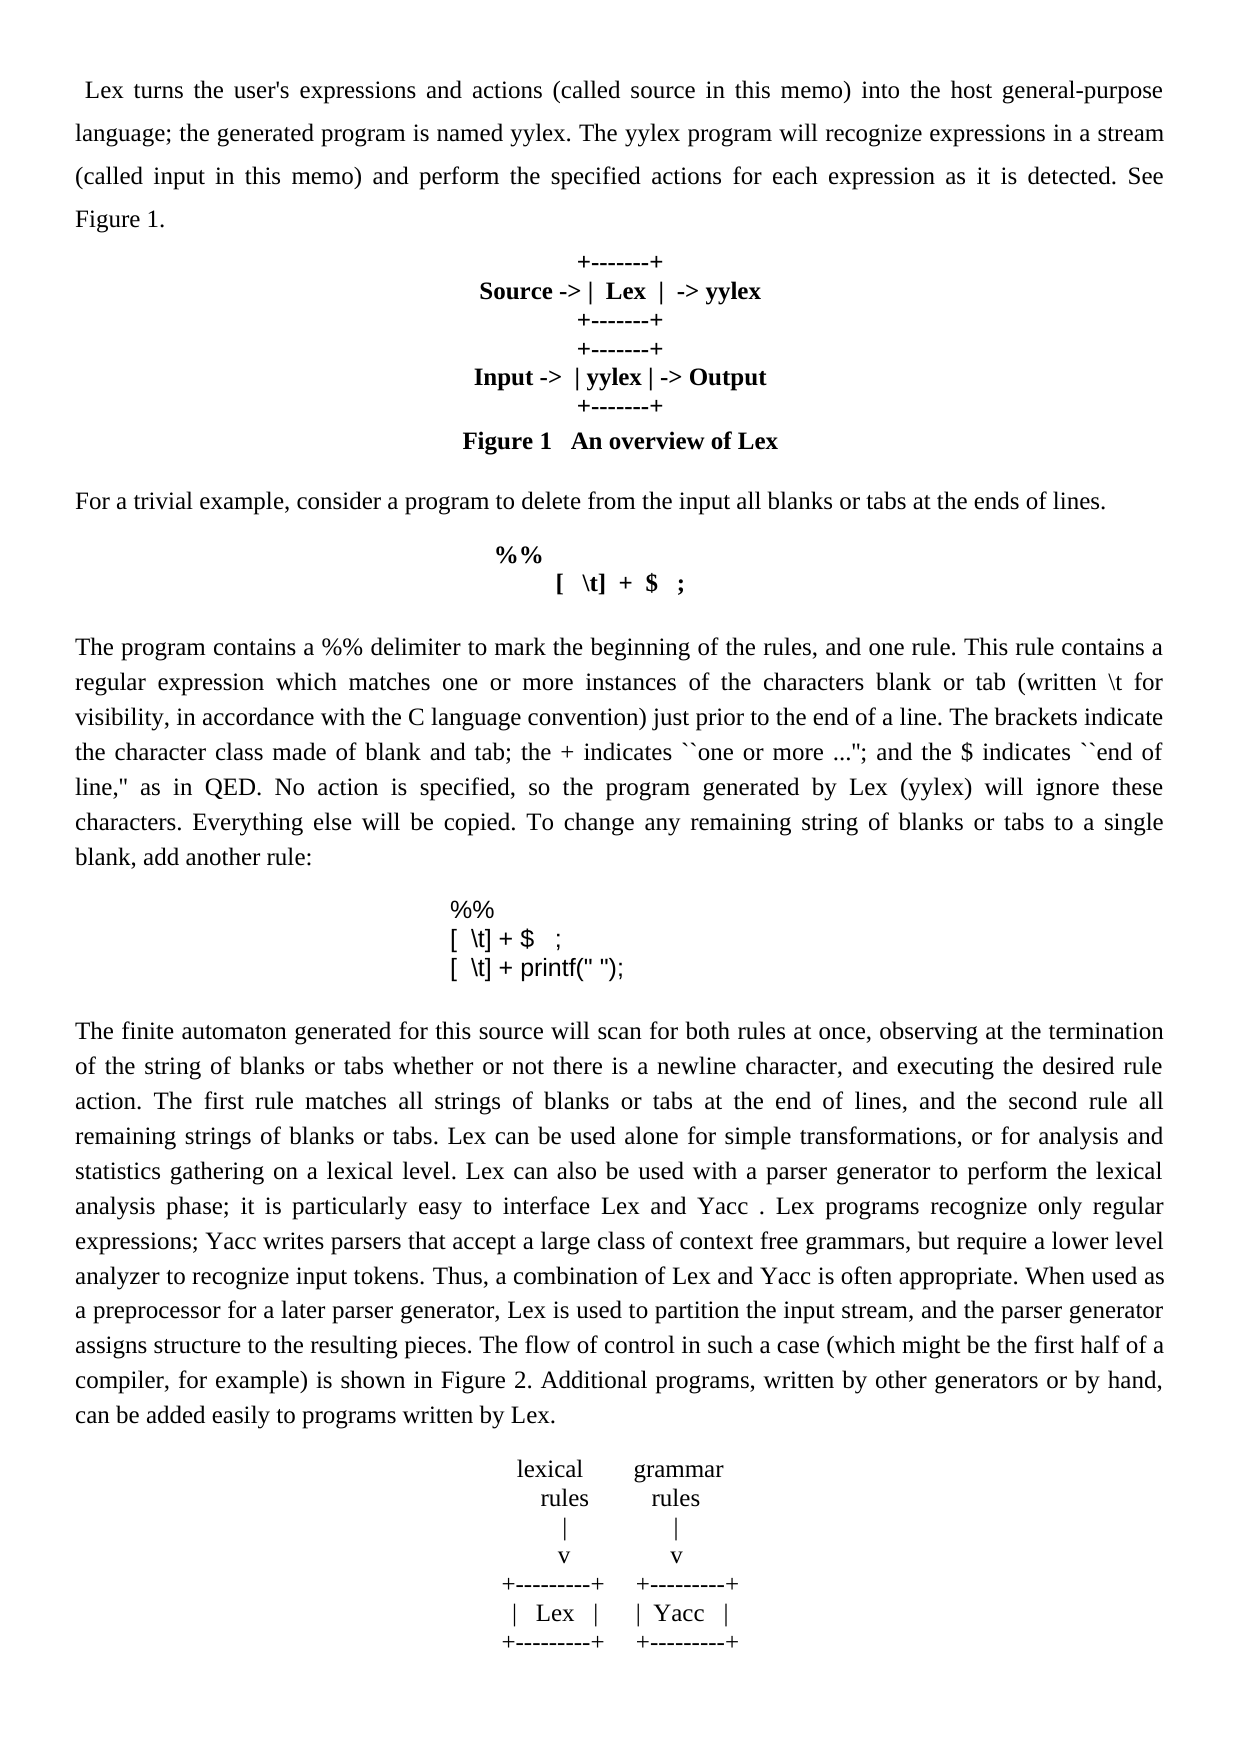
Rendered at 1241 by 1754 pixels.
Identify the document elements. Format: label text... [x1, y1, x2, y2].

text | Lex | | Yacc | [75, 1598, 1165, 1627]
text v v [75, 1540, 1165, 1569]
text +-------+ [75, 334, 1165, 362]
text [ \t] + printf(" "); [75, 953, 1165, 982]
text +-------+ [75, 391, 1165, 420]
text [ \t] + $ ; [75, 568, 1165, 597]
text Figure 1 An overview of Lex [75, 420, 1165, 455]
text Input -> | yylex | -> Output [75, 362, 1165, 391]
text Source -> | Lex | -> yylex [75, 276, 1165, 305]
text | | [75, 1512, 1165, 1540]
text [ \t] + $ ; [75, 924, 1165, 953]
text %% [450, 540, 1165, 568]
text lexical grammar [75, 1454, 1165, 1483]
text +-------+ [75, 305, 1165, 334]
text rules rules [75, 1483, 1165, 1512]
text Lex turns the user's expressions and actions (called source in this memo) into the host general-purpose language; the generated program is named yylex. The yylex program will recognize expressions in a stream (called input in this memo) and perform the specified actions for each expression as it is detected. See Figure 1. [75, 75, 1165, 233]
text The program contains a %% delimiter to mark the beginning of the rules, and one rule. This rule contains a regular expression which matches one or more instances of the characters blank or tab (written \t for visibility, in accordance with the C language convention) just prior to the end of a line. The brackets indicate the character class made of blank and tab; the + indicates ``one or more ...''; and the $ indicates ``end of line,'' as in QED. No action is specified, so the program generated by Lex (yylex) will ignore these characters. Everything else will be copied. To change any remaining string of blanks or tabs to a single blank, add another rule: [75, 626, 1165, 870]
text The finite automaton generated for this source will scan for both rules at once, observing at the termination of the string of blanks or tabs whether or not there is a newline character, and executing the desired rule action. The first rule matches all strings of blanks or tabs at the end of lines, and the second rule all remaining strings of blanks or tabs. Lex can be used alone for simple transformations, or for analysis and statistics gathering on a lexical level. Lex can also be used with a parser generator to perform the lexical analysis phase; it is particularly easy to interface Lex and Yacc . Lex programs recognize only regular expressions; Yacc writes parsers that accept a large class of context free grammars, but require a lower level analyzer to recognize input tokens. Thus, a combination of Lex and Yacc is often appropriate. When used as a preprocessor for a later parser generator, Lex is used to partition the input stream, and the parser generator assigns structure to the resulting pieces. The flow of control in such a case (which might be the first half of a compiler, for example) is shown in Figure 2. Additional programs, written by other generators or by hand, can be added easily to programs written by Lex. [75, 1010, 1165, 1429]
text %% [75, 895, 1165, 924]
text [75, 1627, 1165, 1655]
text For a trivial example, consider a program to delete from the input all blanks or tabs at the ends of lines. [75, 480, 1165, 515]
text +---------+ +---------+ [75, 1569, 1165, 1598]
text +-------+ [75, 247, 1165, 276]
